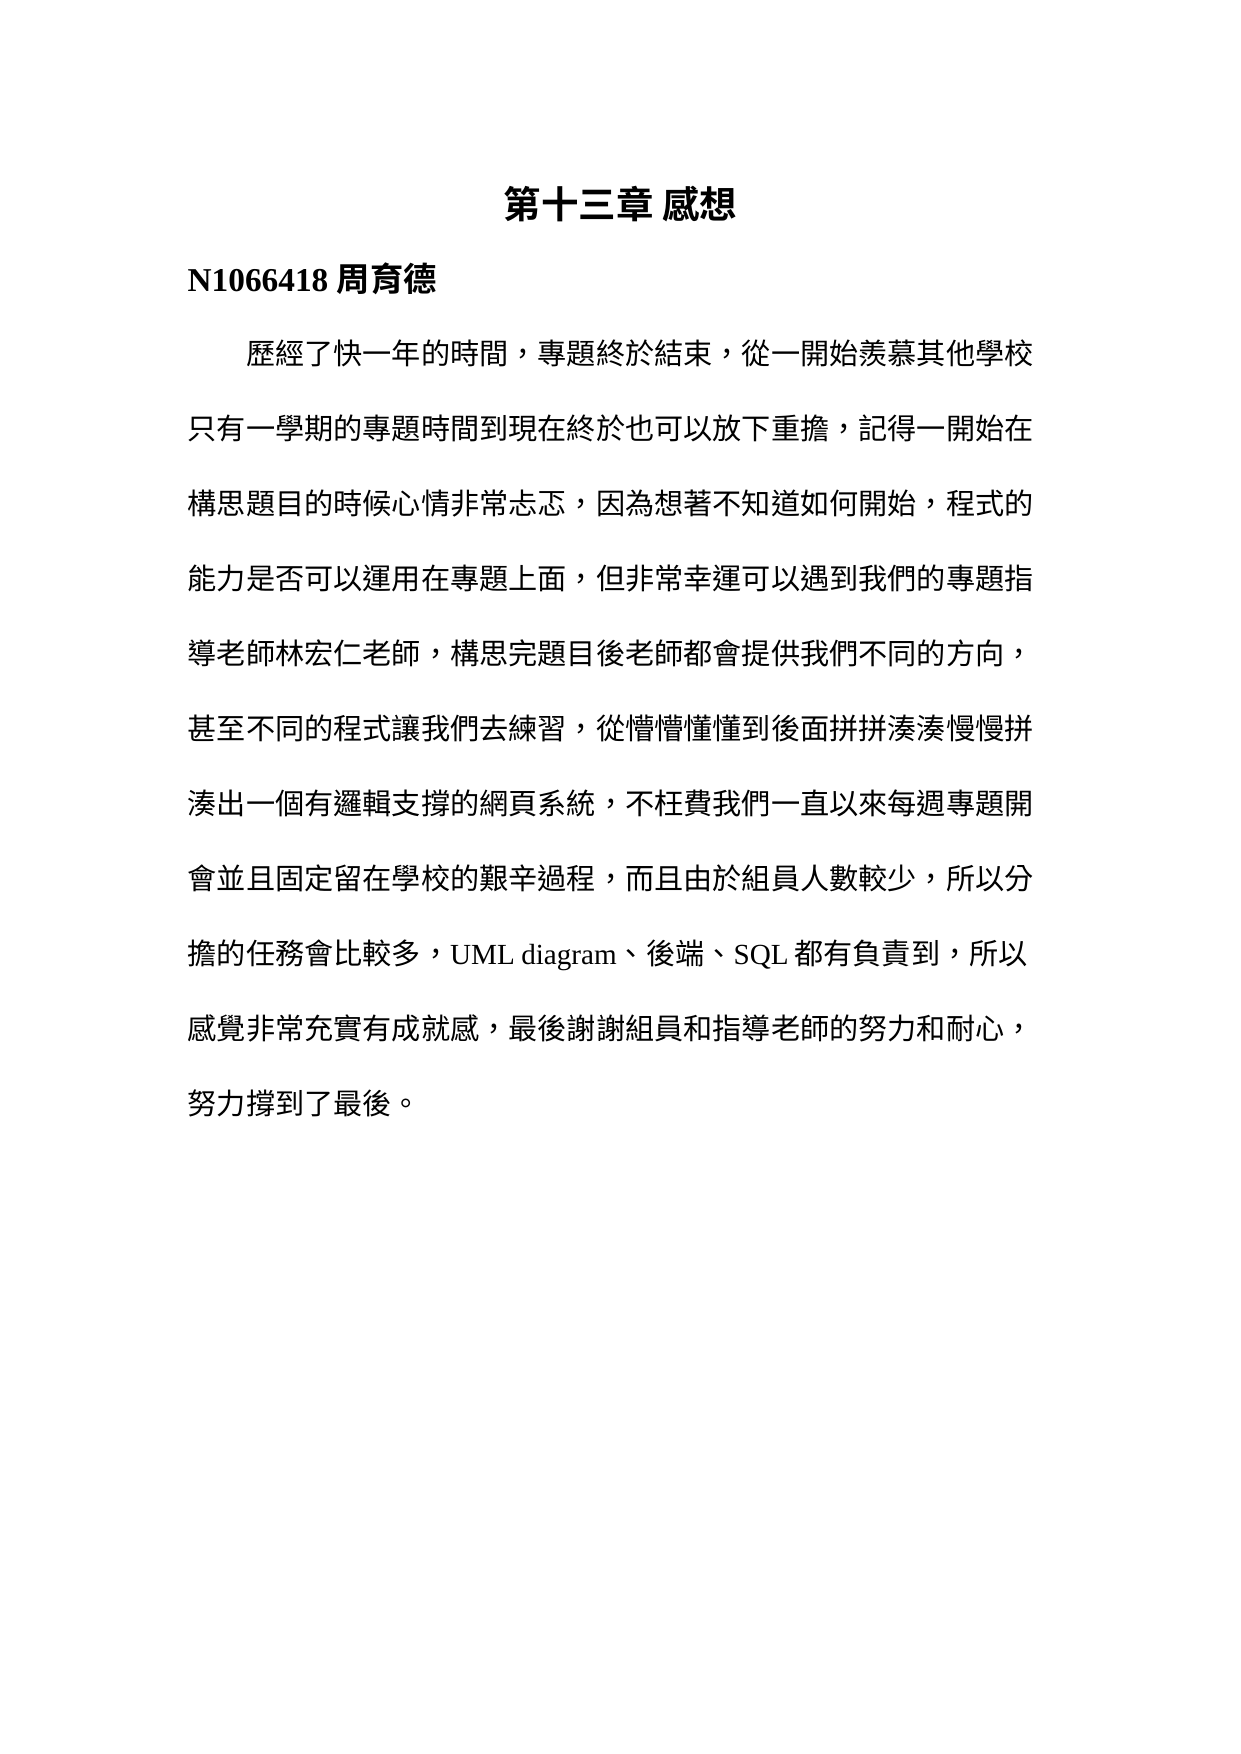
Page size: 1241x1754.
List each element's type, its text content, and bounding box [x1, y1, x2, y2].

text N1066418 周育德 [187, 239, 1053, 314]
text 歷經了快一年的時間，專題終於結束，從一開始羨慕其他學校只有一學期的專題時間到現在終於也可以放下重擔，記得一開始在構思題目的時候心情非常忐忑，因為想著不知道如何開始，程式的能力是否可以運用在專題上面，但非常幸運可以遇到我們的專題指導老師林宏仁老師，構思完題目後老師都會提供我們不同的方向，甚至不同的程式讓我們去練習，從懵懵懂懂到後面拼拼湊湊慢慢拼湊出一個有邏輯支撐的網頁系統，不枉費我們一直以來每週專題開會並且固定留在學校的艱辛過程，而且由於組員人數較少，所以分擔的任務會比較多，UML diagram、後端、SQL都有負責到，所以感覺非常充實有成就感，最後謝謝組員和指導老師的努力和耐心，努力撐到了最後。 [187, 314, 1053, 1139]
text 第十三章 感想 [187, 164, 1053, 239]
